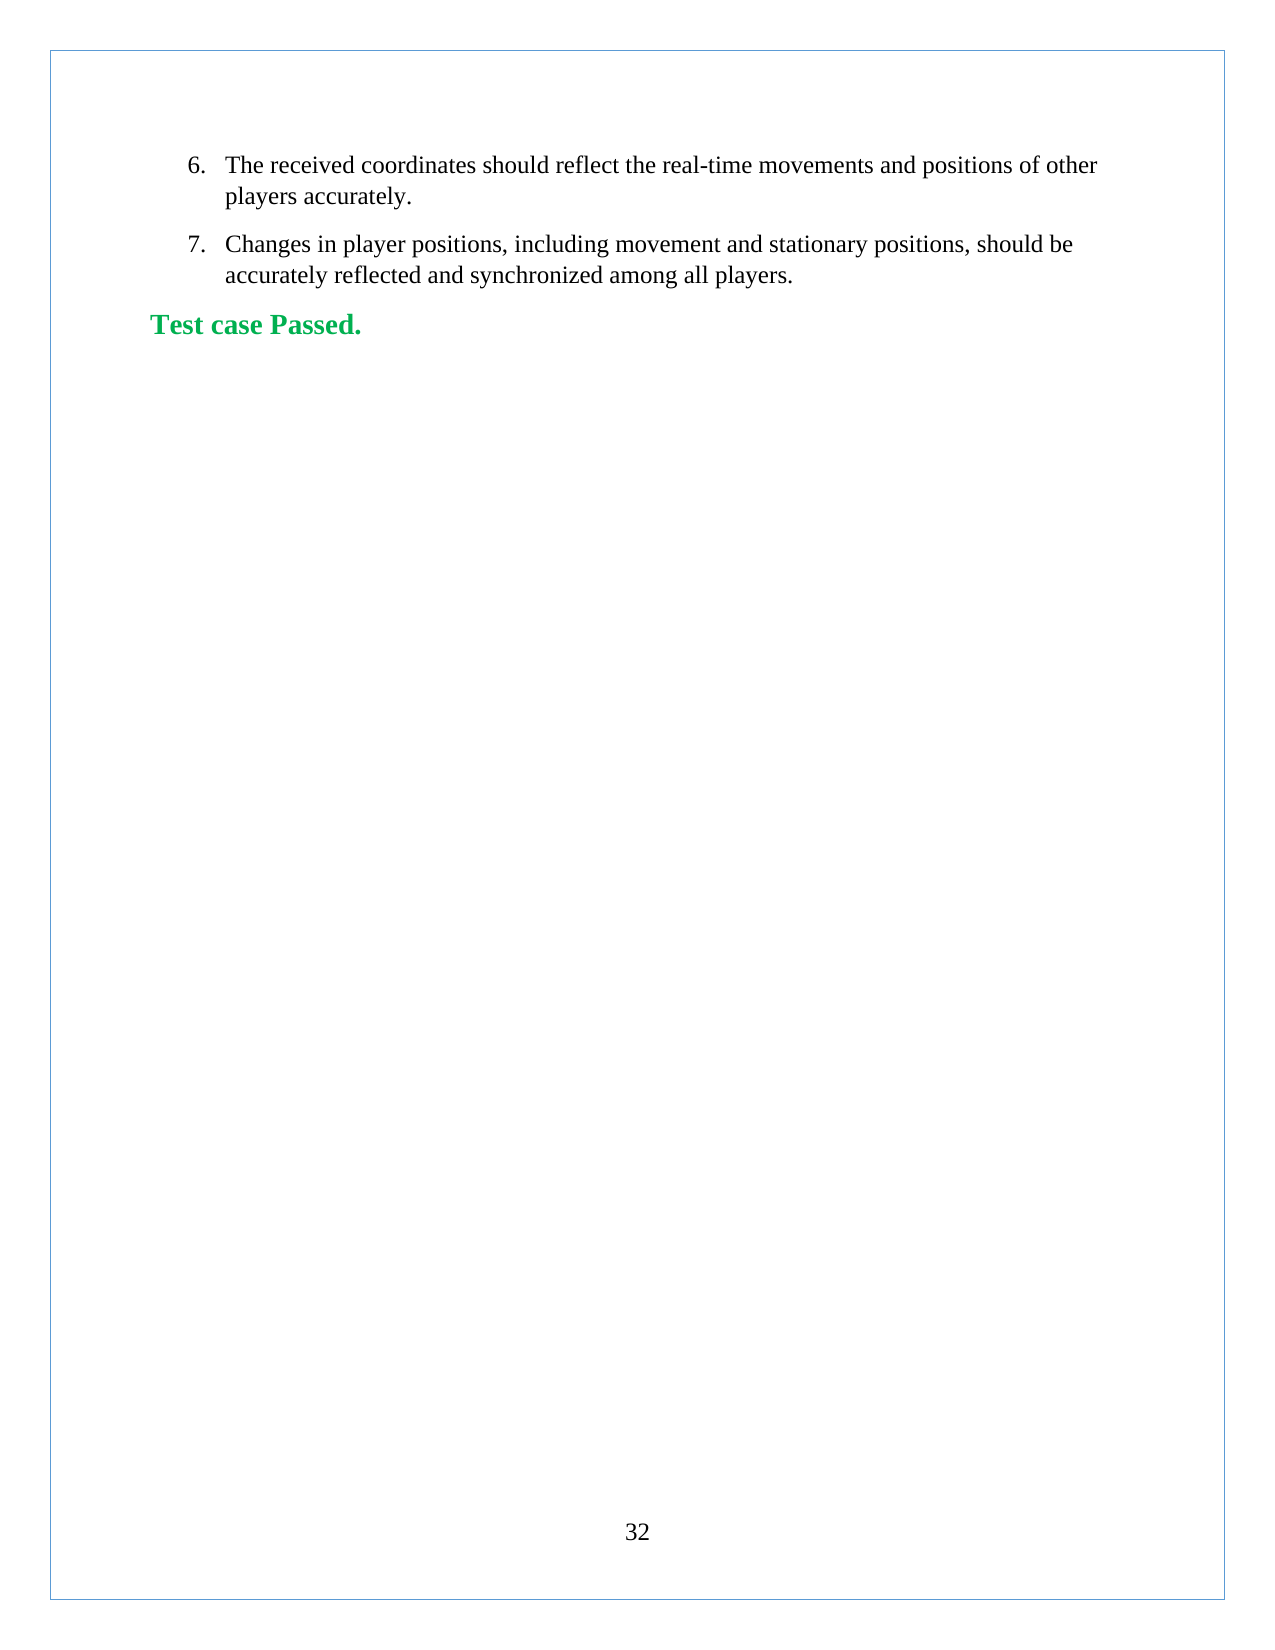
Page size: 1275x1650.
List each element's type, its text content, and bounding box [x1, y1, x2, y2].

list The received coordinates should reflect the real-time movements and positions of other players accurately. [187, 150, 1125, 210]
list Changes in player positions, including movement and stationary positions, should be accurately reflected and synchronized among all players. [187, 229, 1125, 288]
text Test case Passed. [150, 307, 1125, 341]
